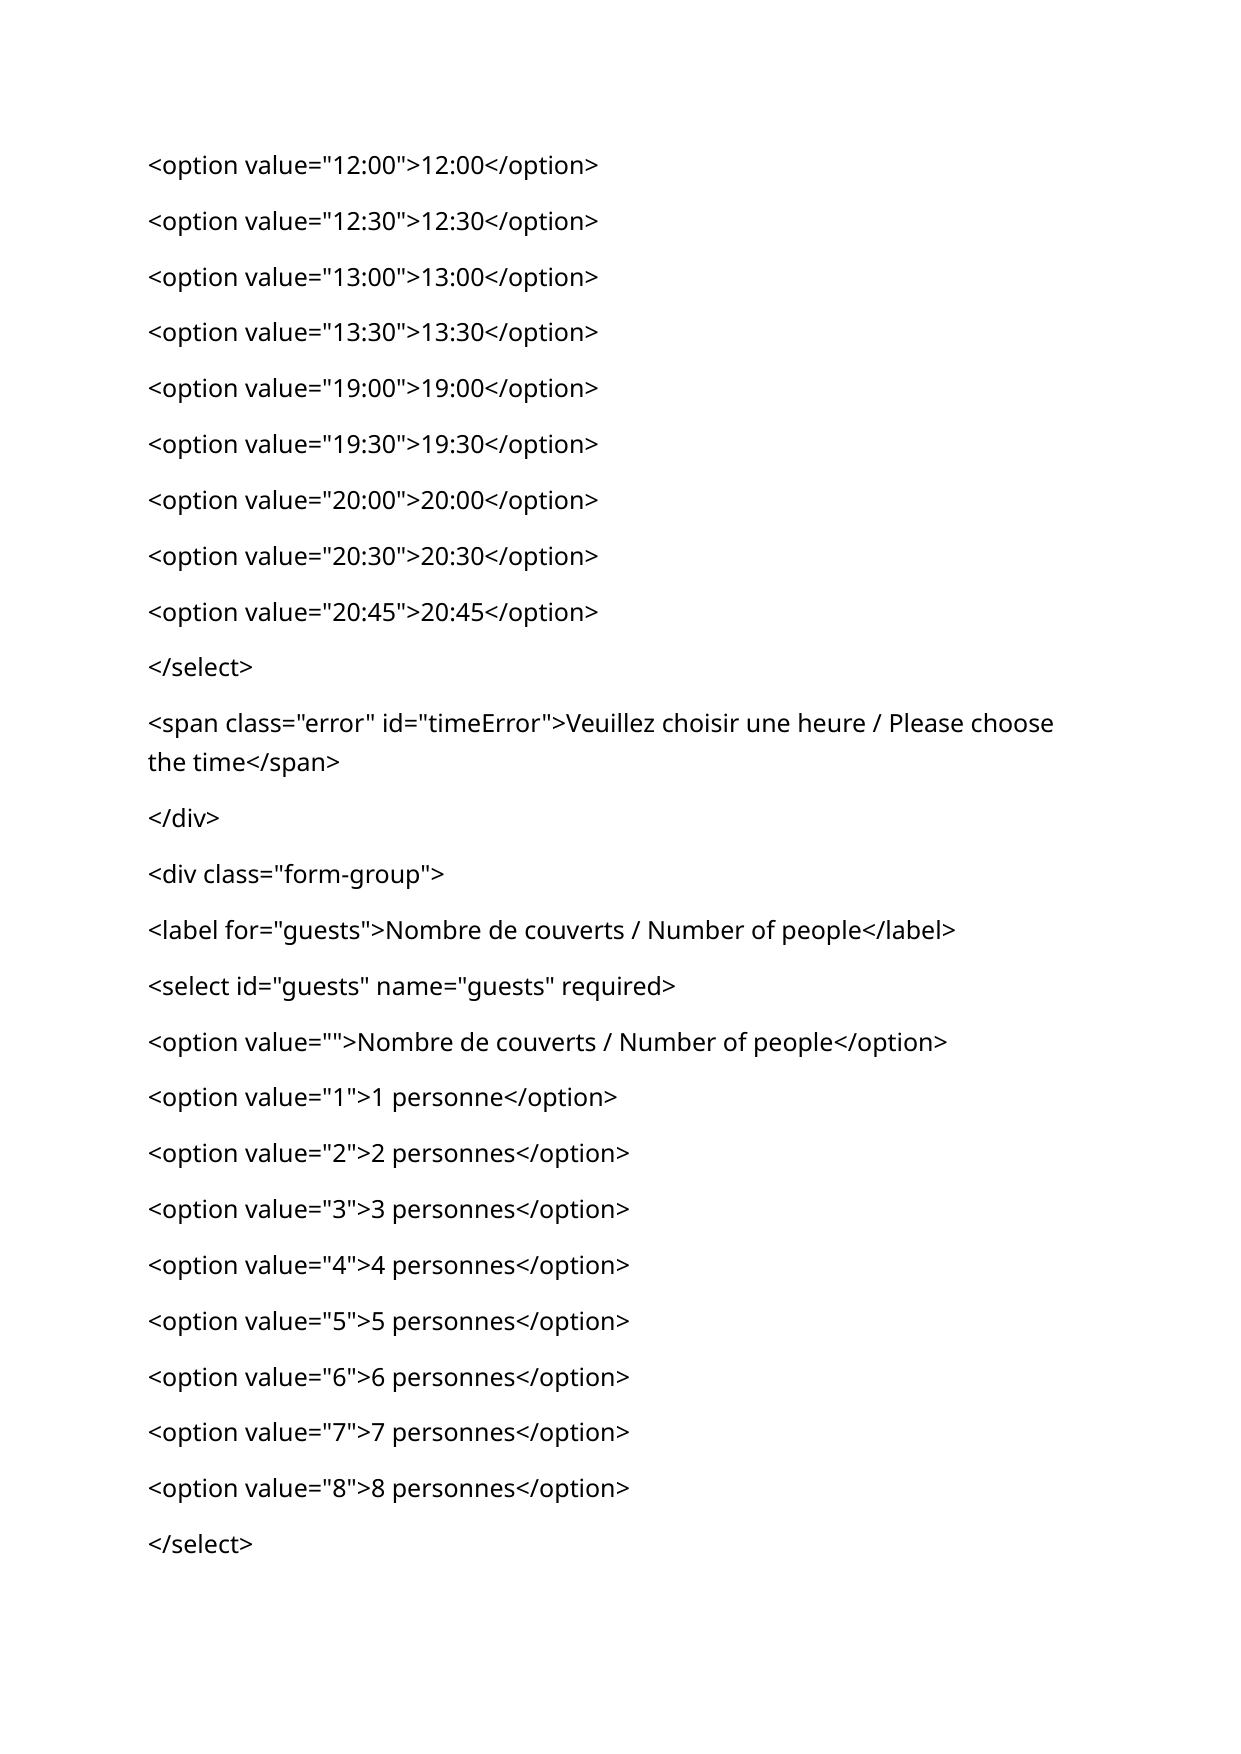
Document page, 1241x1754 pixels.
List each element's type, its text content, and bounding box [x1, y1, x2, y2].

text </div> [148, 801, 1093, 835]
text <option value="7">7 personnes</option> [148, 1415, 1093, 1449]
text <option value="20:45">20:45</option> [148, 594, 1093, 628]
text <option value="2">2 personnes</option> [148, 1136, 1093, 1170]
text <option value="1">1 personne</option> [148, 1080, 1093, 1114]
text <option value="">Nombre de couverts / Number of people</option> [148, 1024, 1093, 1058]
text <option value="20:30">20:30</option> [148, 538, 1093, 572]
text <label for="guests">Nombre de couverts / Number of people</label> [148, 913, 1093, 947]
text <option value="12:30">12:30</option> [148, 203, 1093, 237]
text <option value="6">6 personnes</option> [148, 1359, 1093, 1393]
text <option value="13:00">13:00</option> [148, 259, 1093, 293]
text <option value="12:00">12:00</option> [148, 148, 1093, 182]
text <select id="guests" name="guests" required> [148, 968, 1093, 1002]
text <div class="form-group"> [148, 857, 1093, 891]
text </select> [148, 650, 1093, 684]
text <option value="19:00">19:00</option> [148, 371, 1093, 405]
text <option value="20:00">20:00</option> [148, 483, 1093, 517]
text <option value="13:30">13:30</option> [148, 315, 1093, 349]
text <option value="3">3 personnes</option> [148, 1192, 1093, 1226]
text <span class="error" id="timeError">Veuillez choisir une heure / Please choose the time</span> [148, 706, 1093, 779]
text </select> [148, 1527, 1093, 1561]
text <option value="4">4 personnes</option> [148, 1248, 1093, 1282]
text <option value="5">5 personnes</option> [148, 1303, 1093, 1337]
text <option value="19:30">19:30</option> [148, 427, 1093, 461]
text <option value="8">8 personnes</option> [148, 1471, 1093, 1505]
